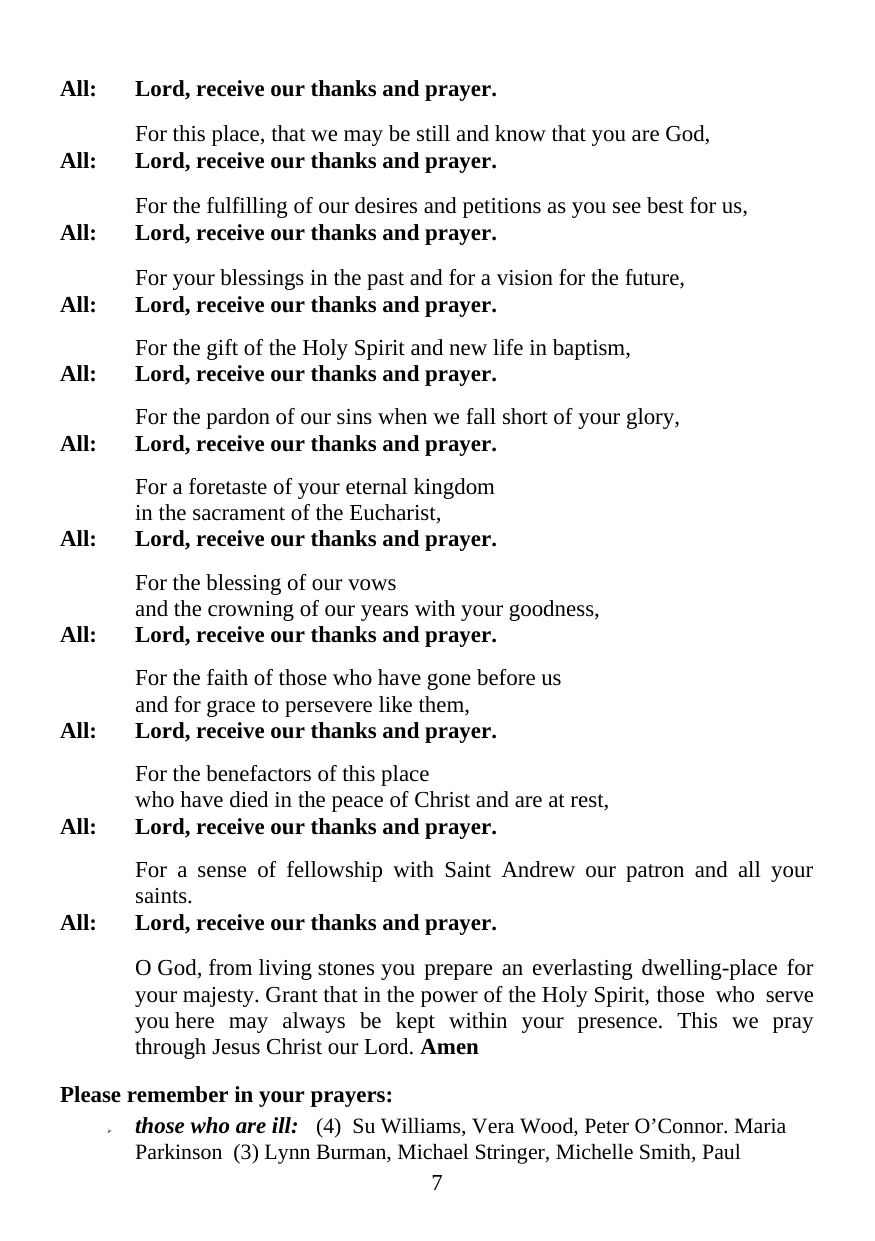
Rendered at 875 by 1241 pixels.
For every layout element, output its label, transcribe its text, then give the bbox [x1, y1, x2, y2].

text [60, 75, 814, 101]
text For a sense of fellowship with Saint Andrew our patron and all your saints. [60, 856, 814, 909]
text For the fulfilling of our desires and petitions as you see best for us, [60, 192, 814, 219]
text All: Lord, receive our thanks and prayer. [60, 621, 814, 648]
text and the crowning of our years with your goodness, [60, 595, 814, 621]
text For a foretaste of your eternal kingdom [60, 473, 814, 499]
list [107, 1112, 814, 1164]
text O God, from living stones you prepare an everlasting dwelling-place for your majesty. Grant that in the power of the Holy Spirit, those who serve you here may always be kept within your presence. This we pray through Jesus Christ our Lord. Amen [60, 954, 814, 1060]
text Please remember in your prayers: [60, 1081, 814, 1108]
text who have died in the peace of Christ and are at rest, [60, 787, 814, 813]
text For the pardon of our sins when we fall short of your glory, [60, 403, 814, 429]
text For the blessing of our vows [60, 568, 814, 595]
text and for grace to persevere like them, [60, 691, 814, 717]
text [60, 147, 814, 173]
text All: Lord, receive our thanks and prayer. [60, 429, 814, 456]
text All: Lord, receive our thanks and prayer. [60, 219, 814, 245]
text All: Lord, receive our thanks and prayer. [60, 717, 814, 743]
text For the gift of the Holy Spirit and new life in baptism, [60, 334, 814, 360]
text All: Lord, receive our thanks and prayer. [60, 813, 814, 839]
text For your blessings in the past and for a vision for the future, [60, 264, 814, 291]
text For this place, that we may be still and know that you are God, [60, 121, 814, 147]
text All: Lord, receive our thanks and prayer. [60, 360, 814, 386]
text For the faith of those who have gone before us [60, 664, 814, 691]
text in the sacrament of the Eucharist, [60, 499, 814, 525]
text All: Lord, receive our thanks and prayer. [60, 291, 814, 317]
text All: Lord, receive our thanks and prayer. [60, 525, 814, 552]
text All: Lord, receive our thanks and prayer. [60, 909, 814, 935]
text For the benefactors of this place [60, 760, 814, 787]
